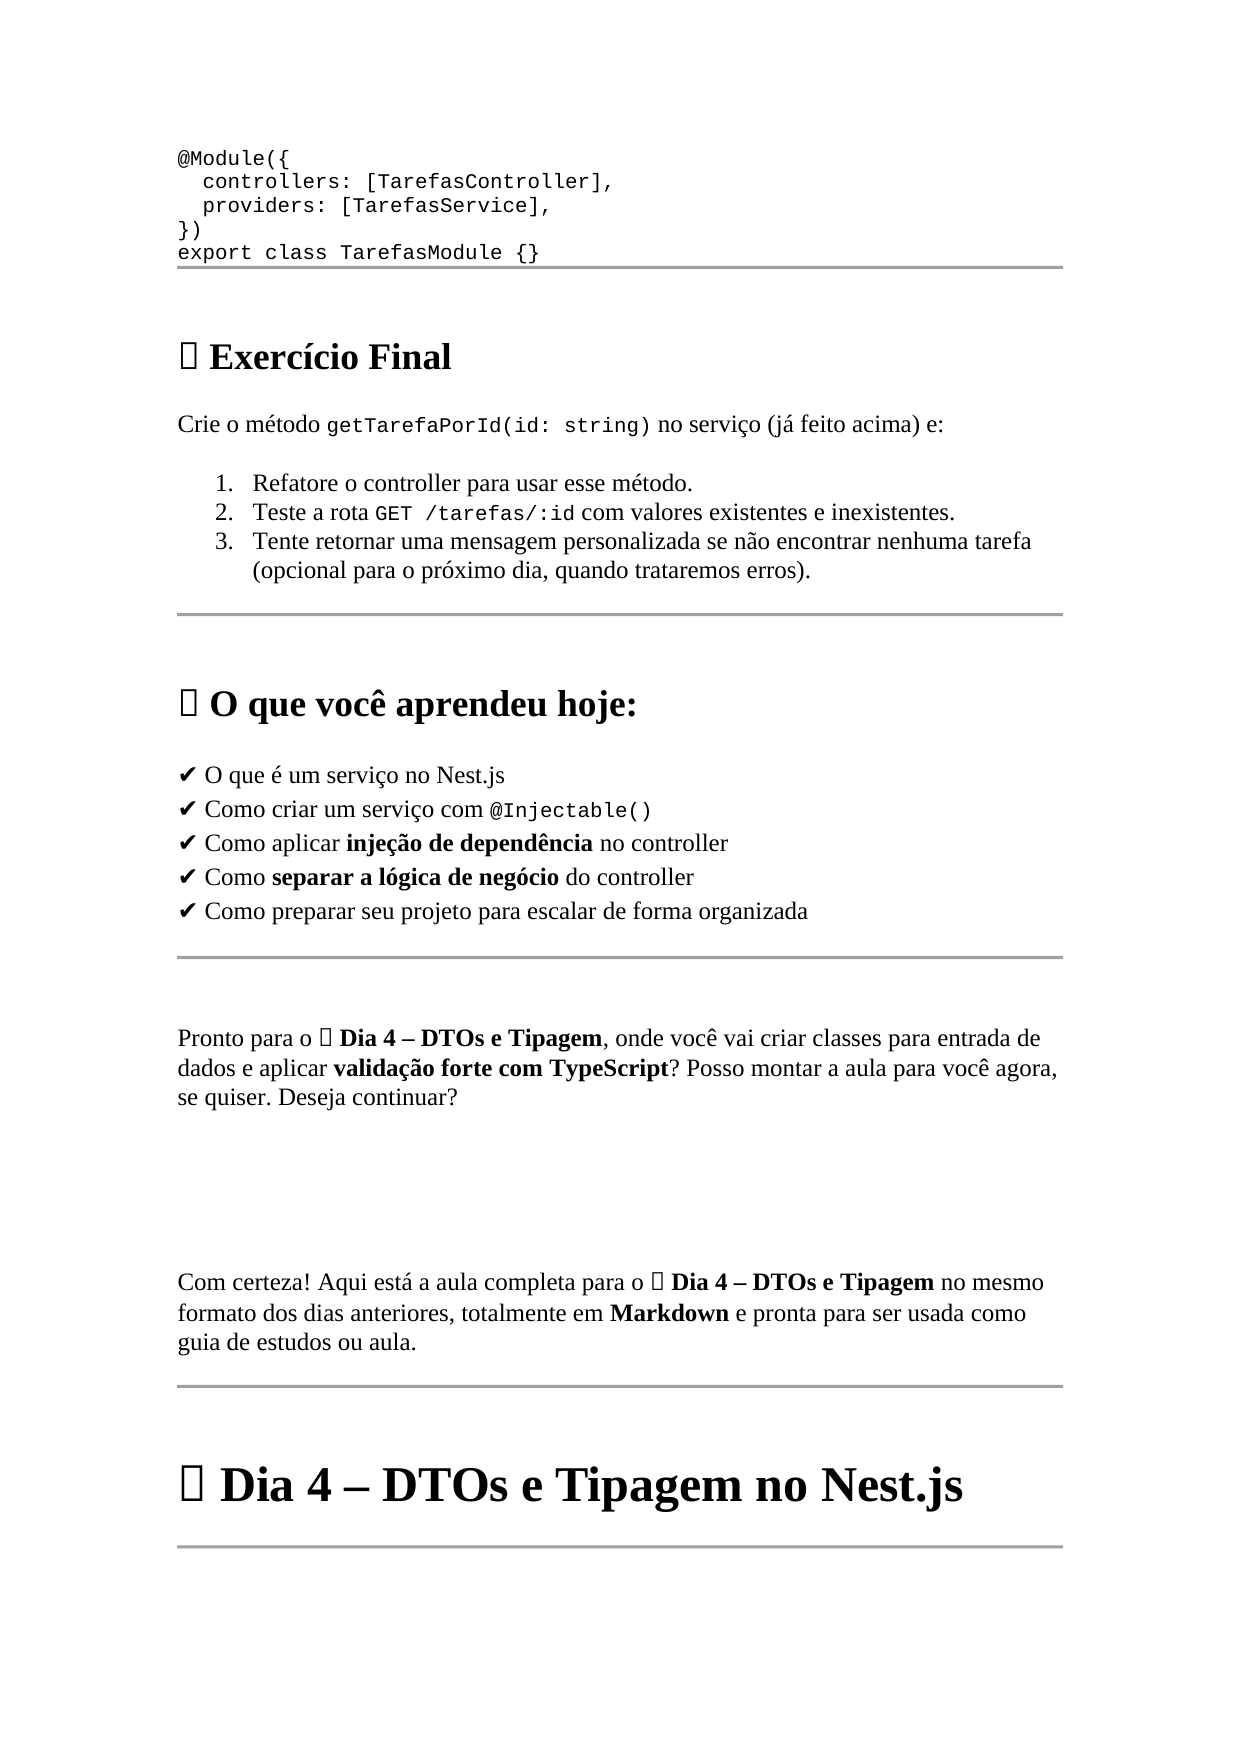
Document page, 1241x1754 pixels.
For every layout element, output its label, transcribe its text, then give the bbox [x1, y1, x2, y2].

list Tente retornar uma mensagem personalizada se não encontrar nenhuma tarefa (opcional para o próximo dia, quando trataremos erros). [215, 526, 1063, 584]
text Com certeza! Aqui está a aula completa para o 📘 Dia 4 – DTOs e Tipagem no mesmo formato dos dias anteriores, totalmente em Markdown e pronta para ser usada como guia de estudos ou aula. [177, 1264, 1063, 1356]
text }) [177, 218, 1063, 242]
text 🧪 Exercício Final [177, 329, 1063, 380]
list Refatore o controller para usar esse método. [215, 468, 1063, 497]
text Crie o método getTarefaPorId(id: string) no serviço (já feito acima) e: [177, 409, 1063, 439]
text controllers: [TarefasController], [177, 171, 1063, 195]
text export class TarefasModule {} [177, 242, 1063, 265]
text @Module({ [177, 148, 1063, 171]
text Pronto para o 📘 Dia 4 – DTOs e Tipagem, onde você vai criar classes para entrada de dados e aplicar validação forte com TypeScript? Posso montar a aula para você agora, se quiser. Deseja continuar? [177, 1019, 1063, 1111]
text 📘 Dia 4 – DTOs e Tipagem no Nest.js [177, 1448, 1063, 1516]
text ✔ O que é um serviço no Nest.js ✔ Como criar um serviço com @Injectable() ✔ Como aplicar injeção de dependência no controller ✔ Como separar a lógica de negócio do controller ✔ Como preparar seu projeto para escalar de forma organizada [177, 756, 1063, 927]
text providers: [TarefasService], [177, 195, 1063, 218]
list Teste a rota GET /tarefas/:id com valores existentes e inexistentes. [215, 497, 1063, 526]
text ✅ O que você aprendeu hoje: [177, 676, 1063, 727]
